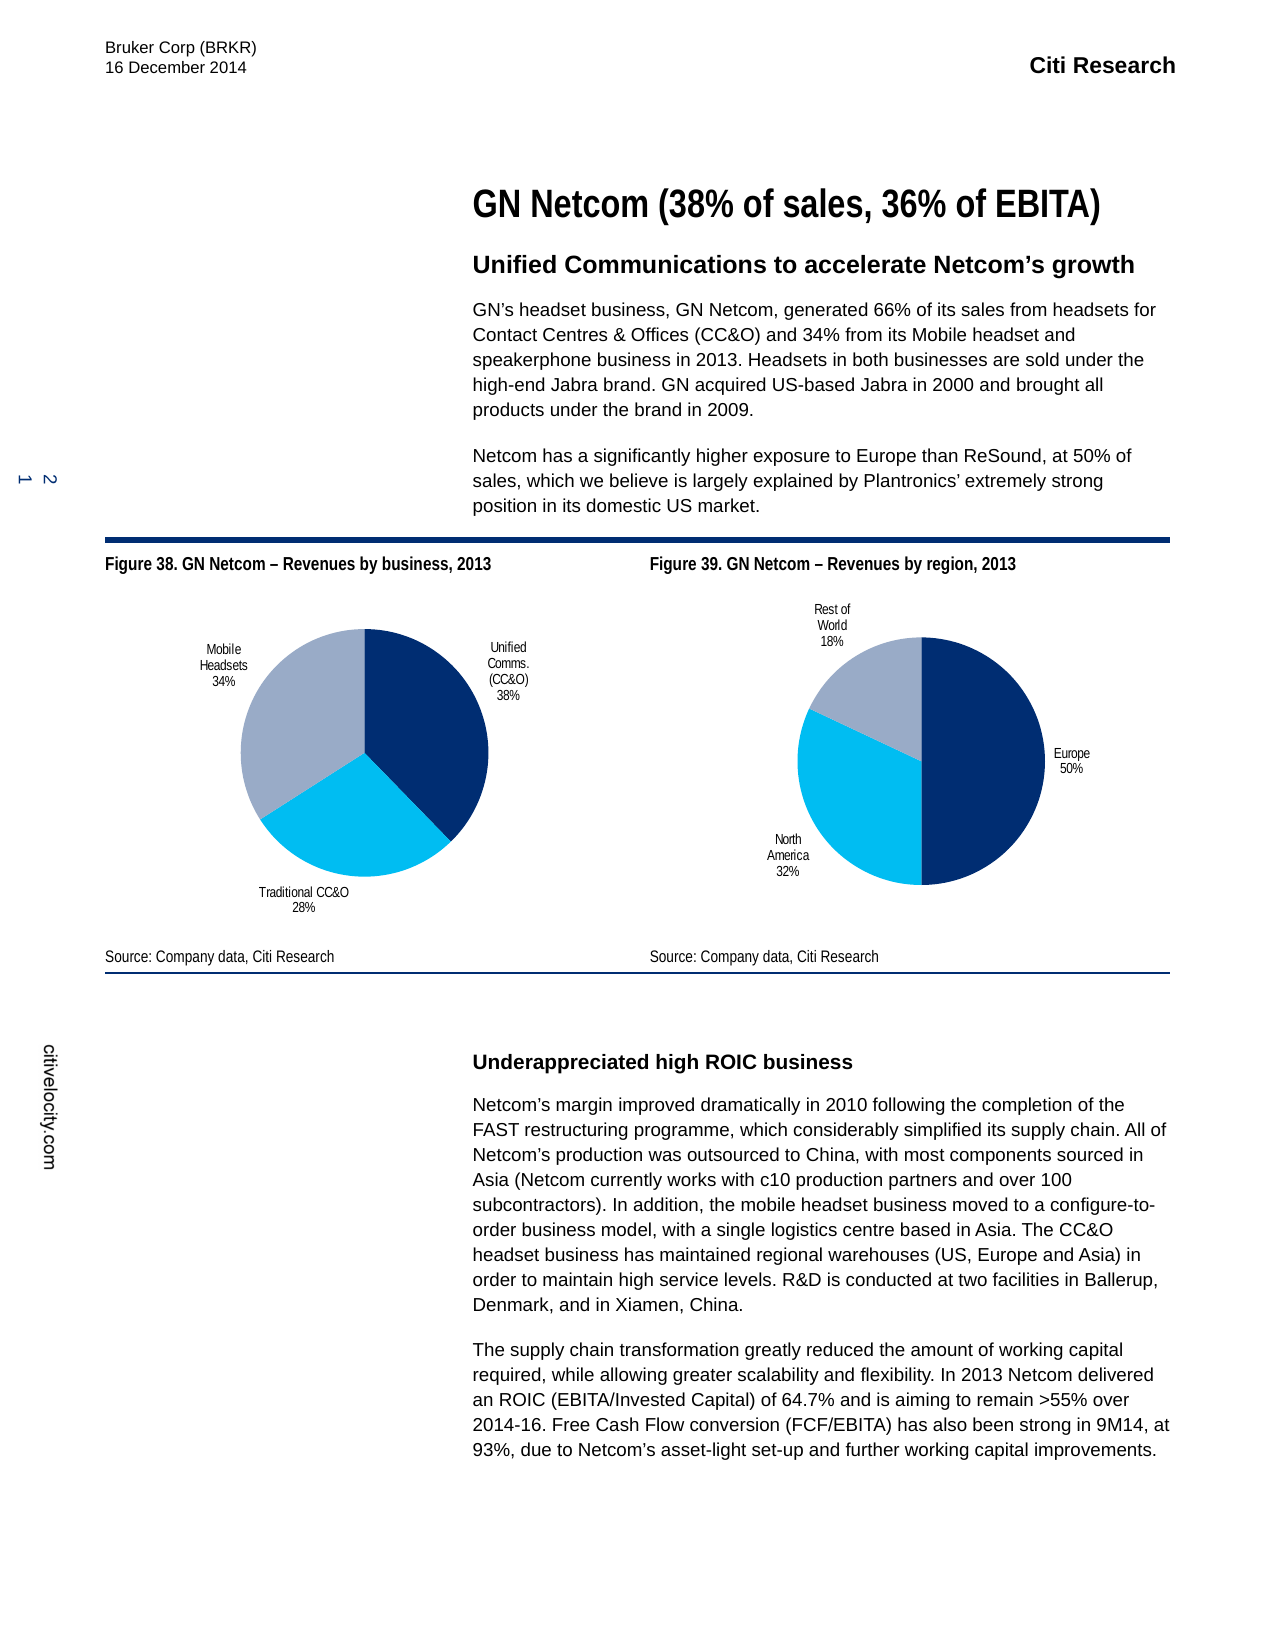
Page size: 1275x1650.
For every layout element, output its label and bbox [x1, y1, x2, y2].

picture [39, 1045, 59, 1170]
